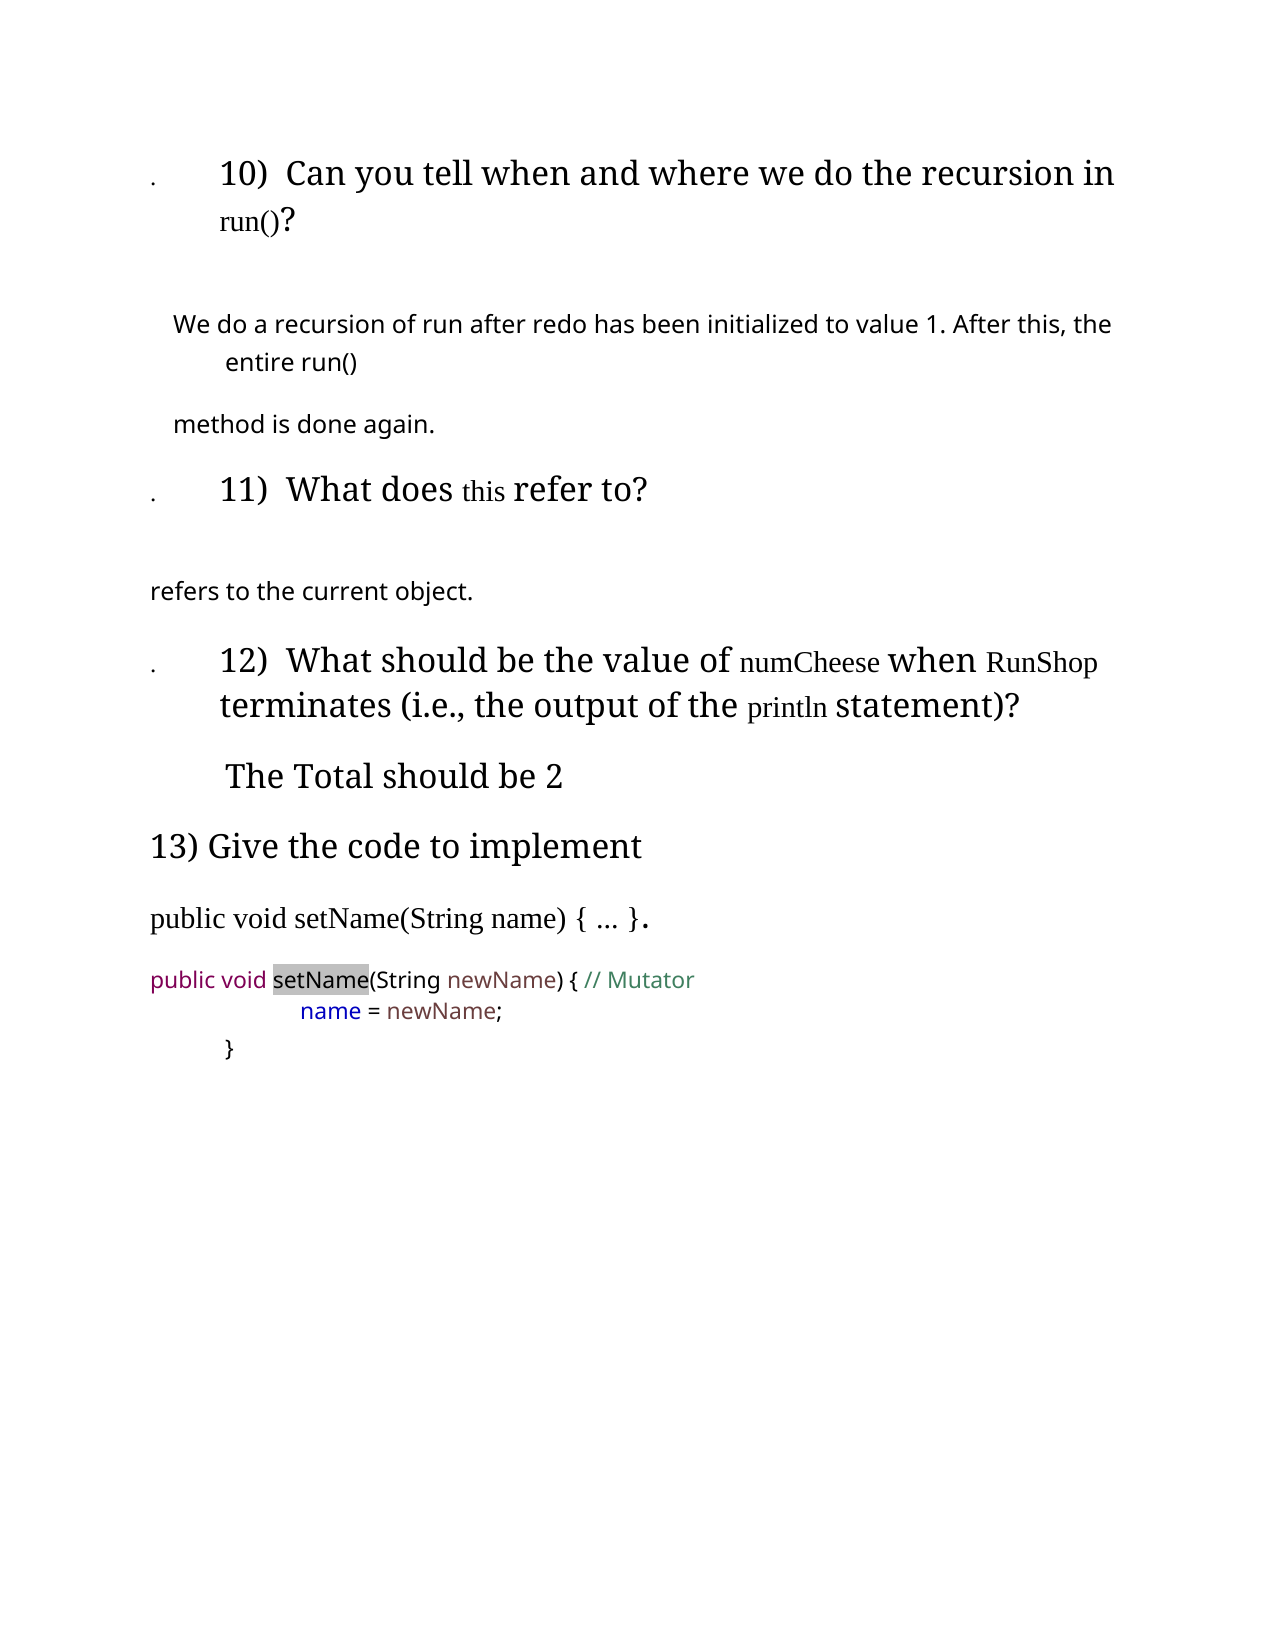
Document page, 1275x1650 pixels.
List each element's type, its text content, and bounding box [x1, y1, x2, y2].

text The Total should be 2 [150, 752, 1125, 798]
text refers to the current object. [150, 574, 1125, 608]
text name = newName; [150, 995, 1125, 1026]
text public void setName(String newName) { // Mutator [150, 964, 273, 995]
text We do a recursion of run after redo has been initialized to value 1. After this, the entire run() [173, 303, 1125, 378]
list 12) What should be the value of numCheese when RunShop terminates (i.e., the output of the println statement)? [150, 637, 1125, 727]
text } [175, 1026, 1125, 1064]
list 10) Can you tell when and where we do the recursion in run()? [150, 150, 1125, 278]
list 11) What does this refer to? [150, 466, 1125, 549]
text public void setName(String newName) { // Mutator [369, 964, 1125, 995]
text 13) Give the code to implement [150, 823, 1125, 868]
text method is done again. [173, 403, 1125, 441]
text public void setName(String name) { ... }. [150, 893, 1125, 939]
